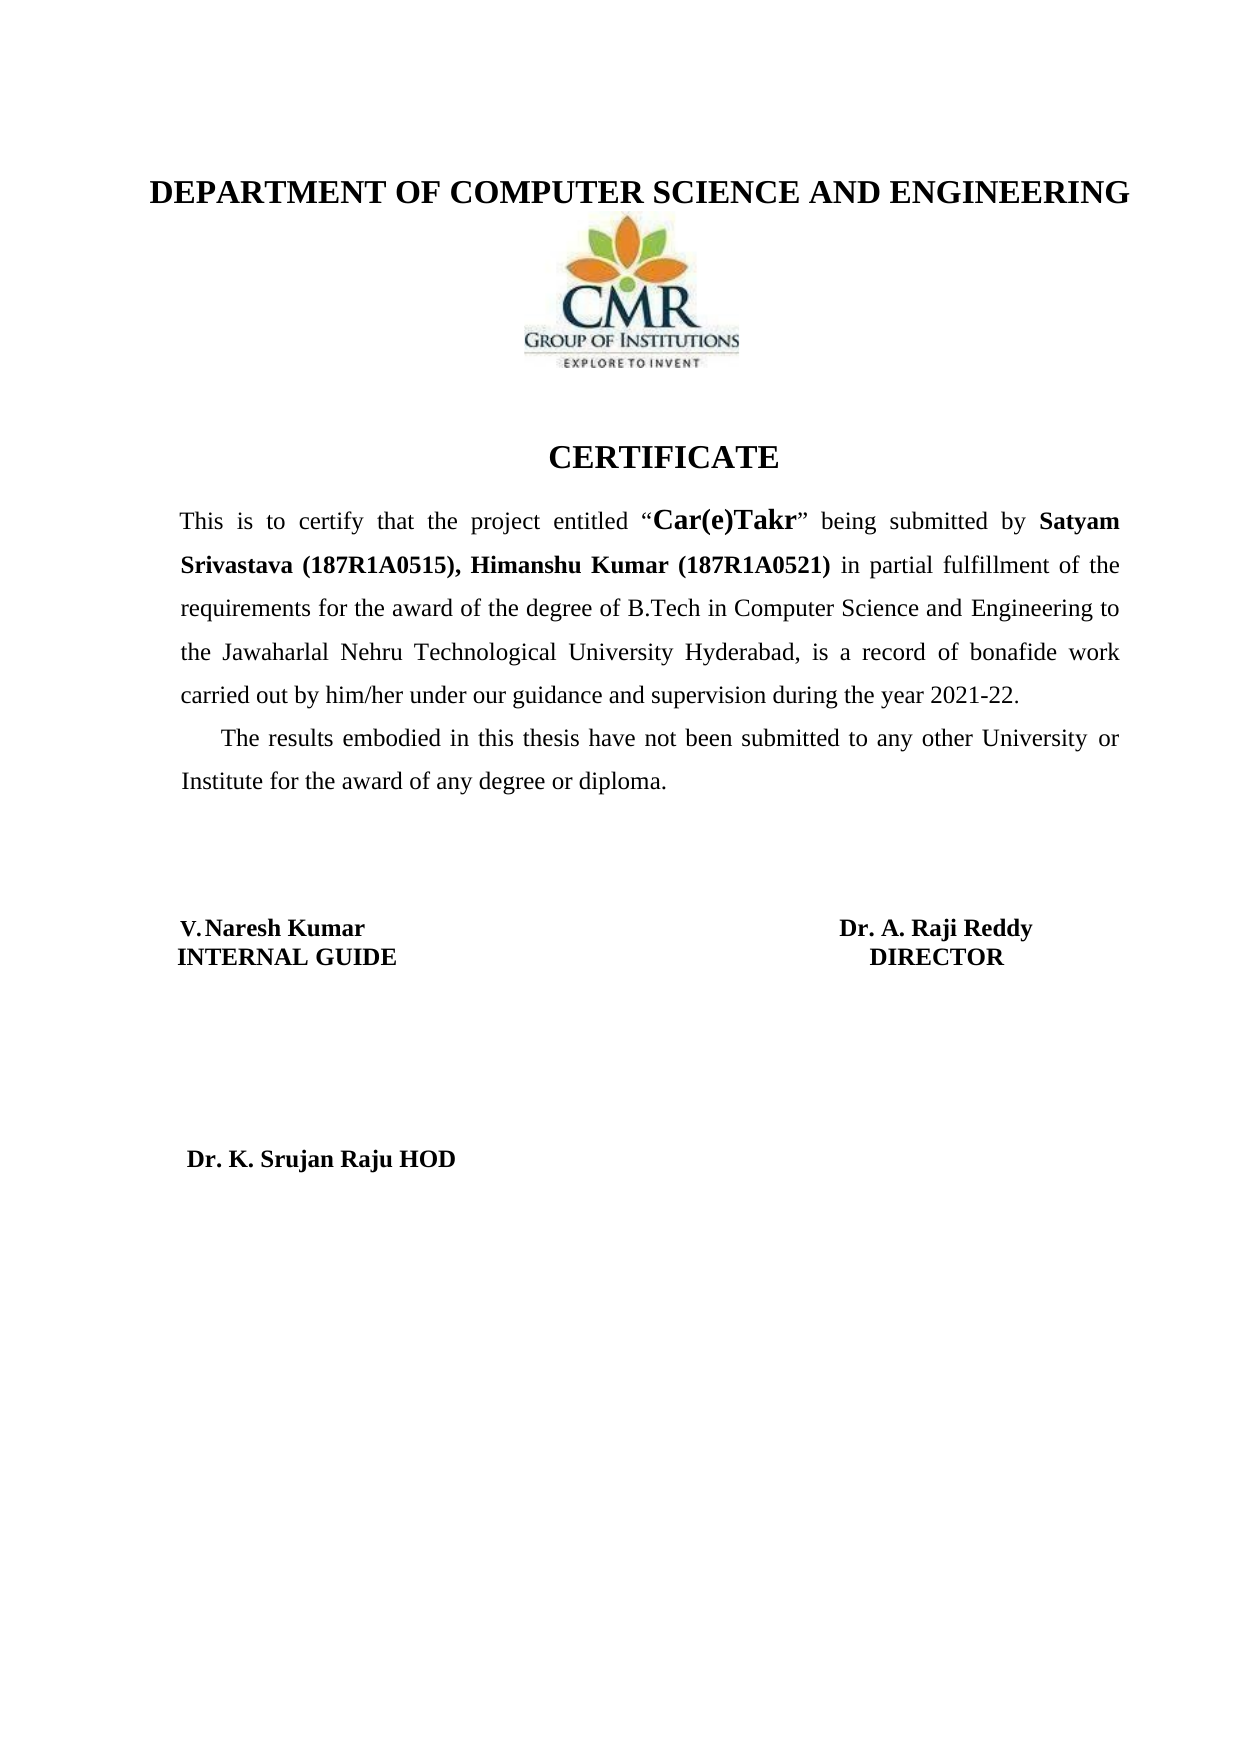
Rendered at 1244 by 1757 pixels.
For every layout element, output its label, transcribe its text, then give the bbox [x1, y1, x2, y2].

text This is to certify that the project entitled “Car(e)Takr” being submitted by Satyam Srivastava (187R1A0515), Himanshu Kumar (187R1A0521) in partial fulfillment of the requirements for the award of the degree of B.Tech in Computer Science and Engineering to the Jawaharlal Nehru Technological University Hyderabad, is a record of bonafide work carried out by him/her under our guidance and supervision during the year 2021-22. [179, 502, 1120, 709]
subtitle Naresh Kumar Dr. A. Raji Reddy [180, 913, 1204, 942]
subtitle DEPARTMENT OF COMPUTER SCIENCE AND ENGINEERING [149, 172, 1204, 211]
picture [524, 211, 740, 368]
subtitle Dr. K. Srujan Raju HOD [187, 1144, 1201, 1173]
text CERTIFICATE [164, 437, 1164, 476]
text The results embodied in this thesis have not been submitted to any other University or Institute for the award of any degree or diploma. [181, 723, 1119, 795]
text INTERNAL GUIDE DIRECTOR [177, 942, 1204, 971]
